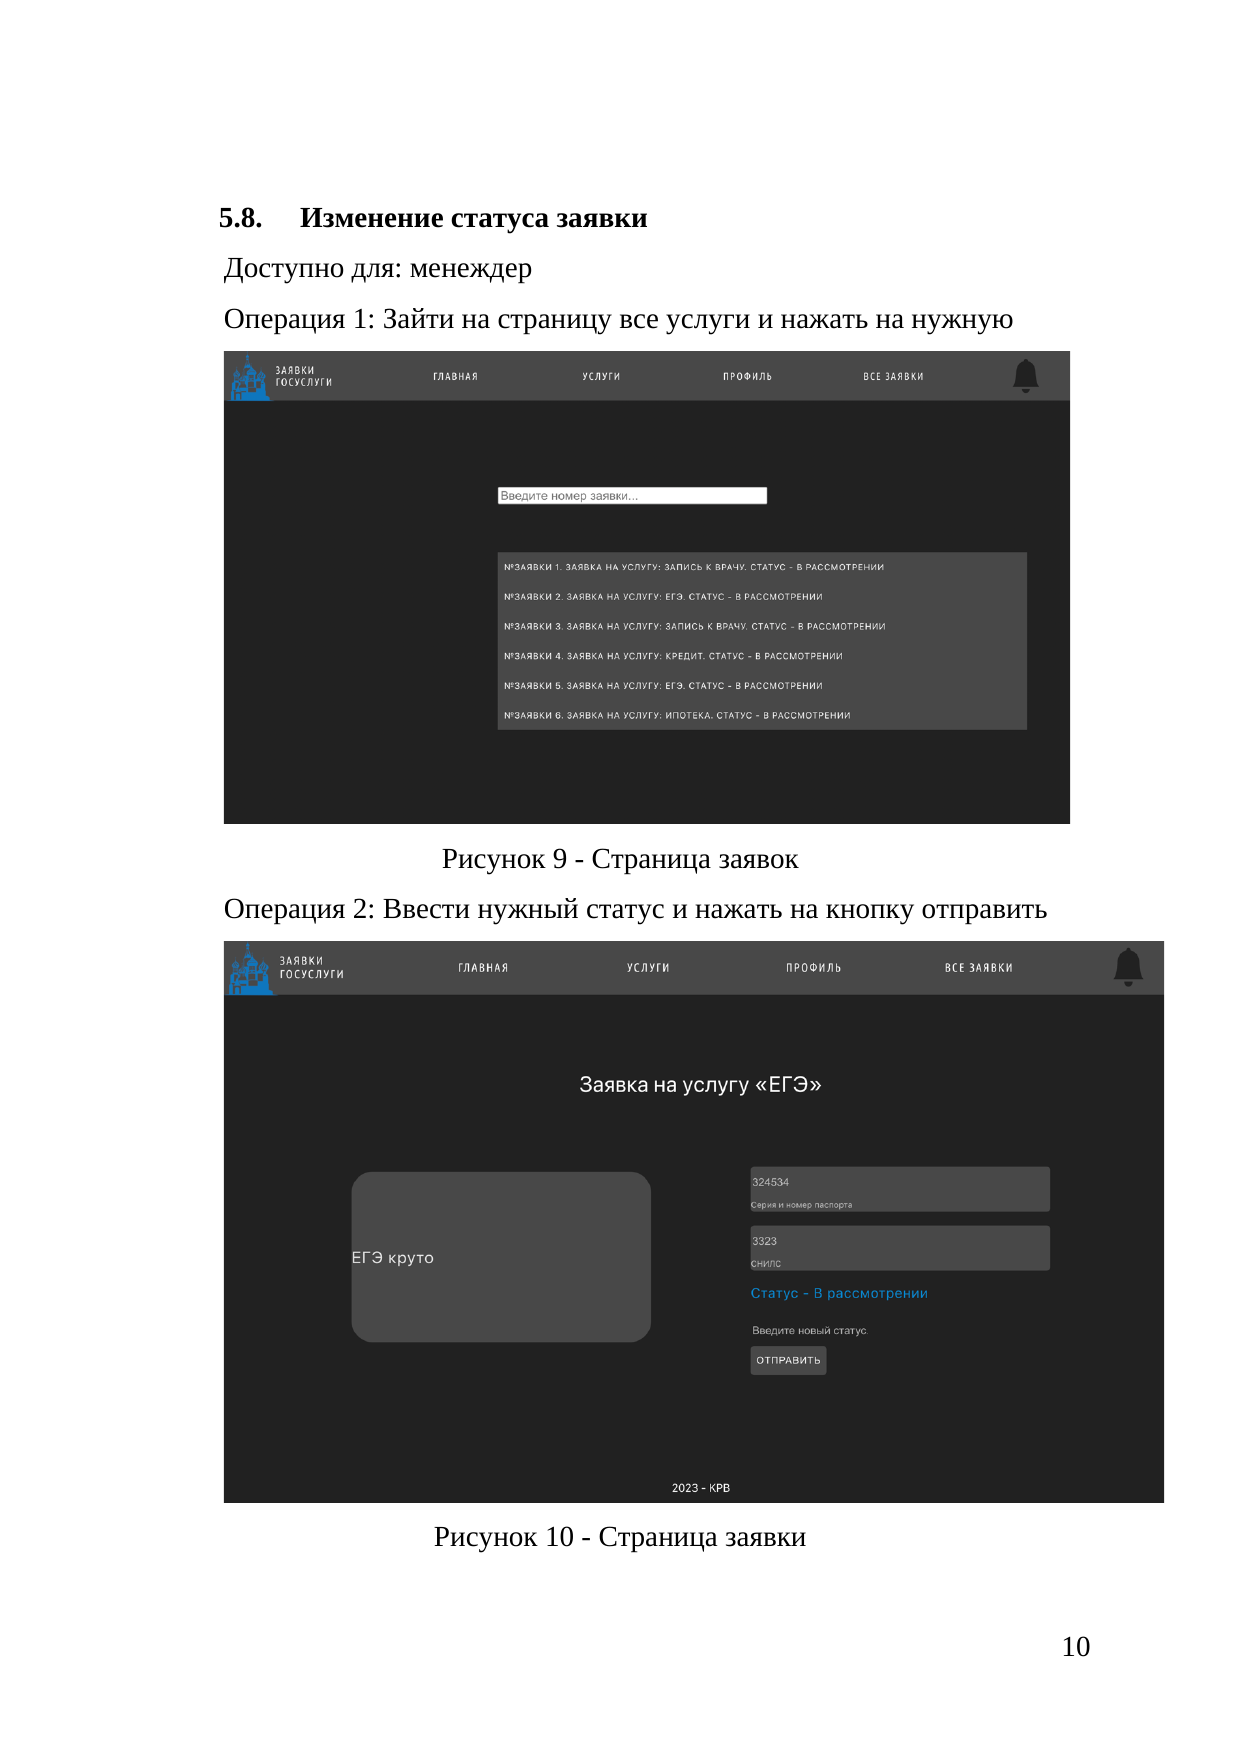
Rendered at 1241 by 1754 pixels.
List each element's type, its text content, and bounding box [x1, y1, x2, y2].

subtitle Изменение статуса заявки [262, 200, 1090, 234]
text Операция 2: Ввести нужный статус и нажать на кнопку отправить [150, 891, 1090, 924]
text Рисунок 10 - Страница заявки [150, 1519, 1090, 1553]
text Рисунок 9 - Страница заявок [150, 841, 1090, 874]
picture [223, 351, 1071, 824]
picture [223, 941, 1165, 1503]
text Доступно для: менеждер [150, 251, 1090, 284]
text Операция 1: Зайти на страницу все услуги и нажать на нужную [150, 301, 1090, 334]
